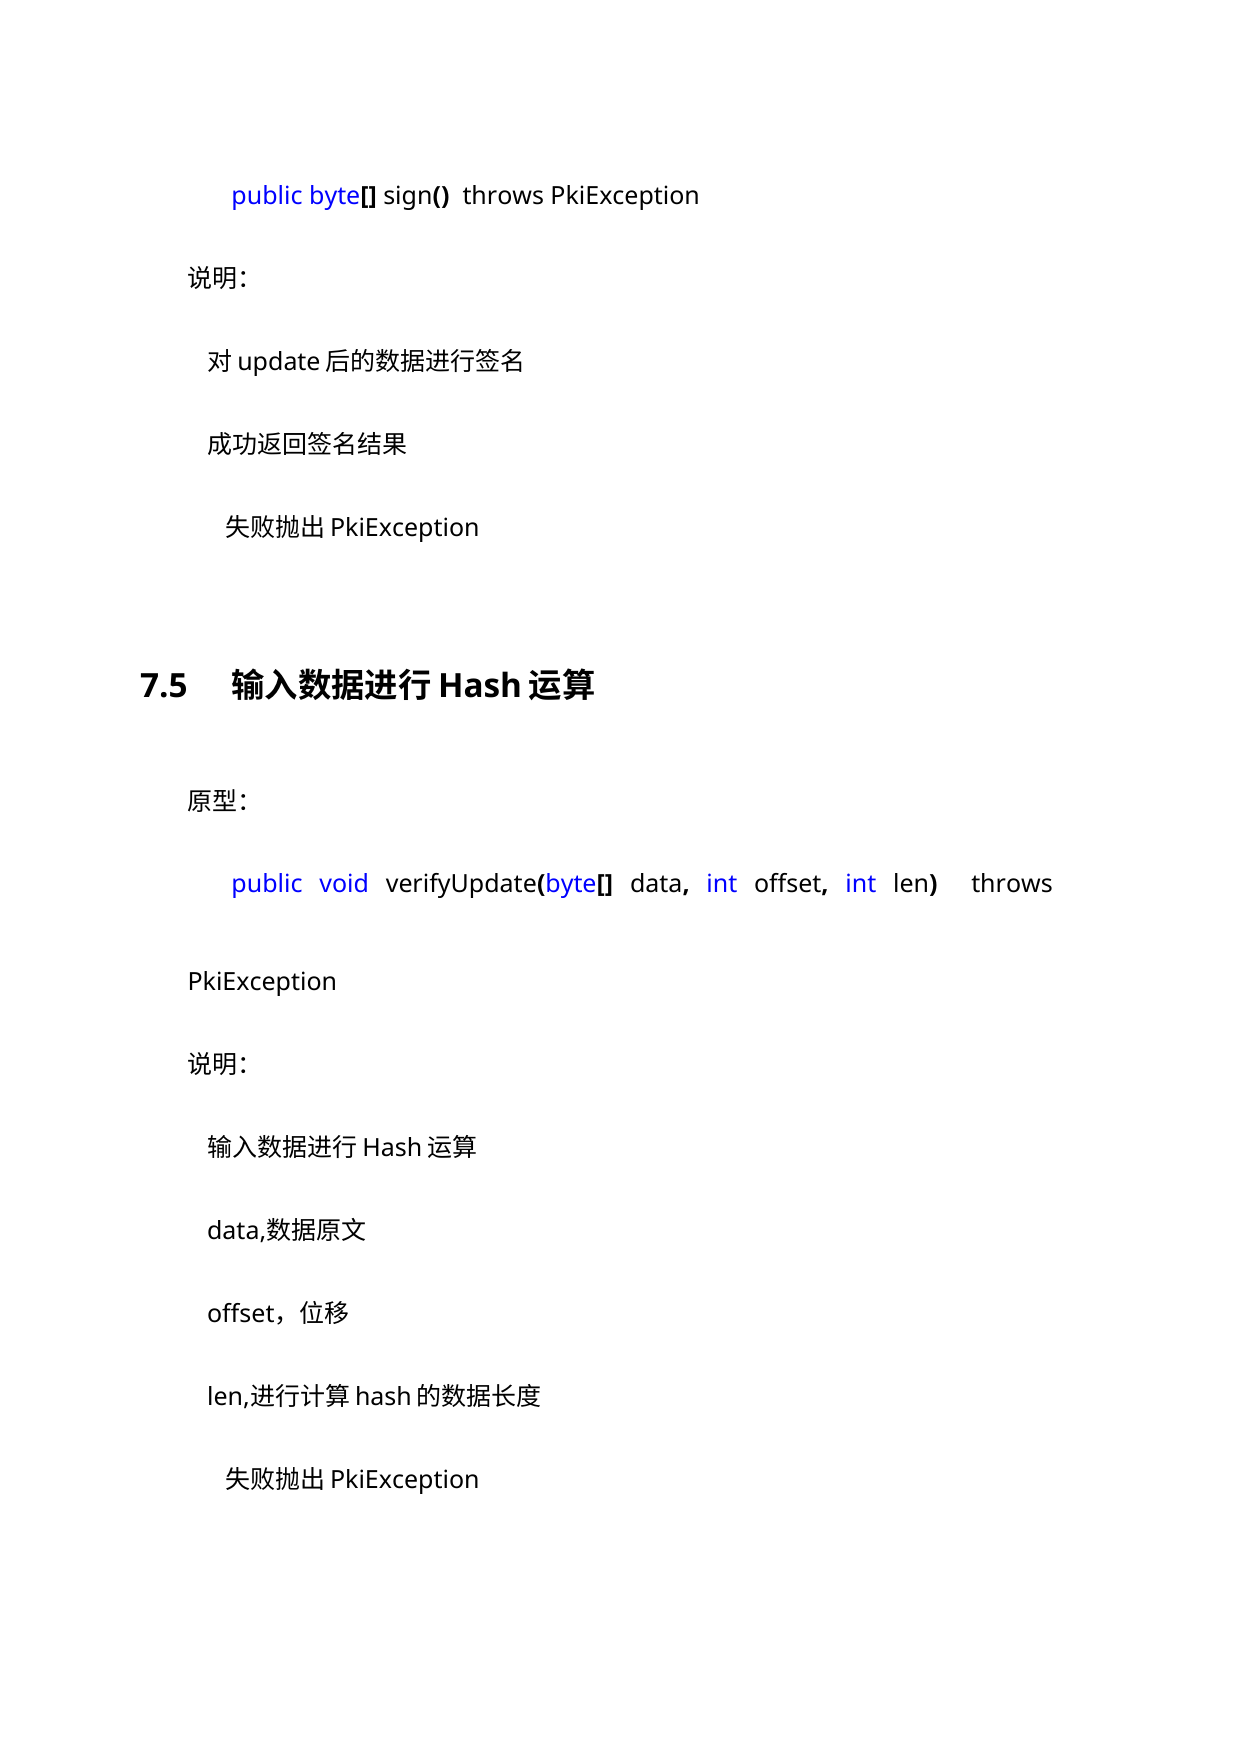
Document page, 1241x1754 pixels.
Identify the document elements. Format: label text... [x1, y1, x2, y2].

text 说明： [187, 1030, 1053, 1095]
text len,进行计算hash的数据长度 [187, 1362, 1053, 1427]
text 原型： [187, 767, 1053, 832]
text 输入数据进行Hash运算 [187, 1113, 1053, 1178]
text 失败抛出PkiException [187, 493, 1053, 558]
text data,数据原文 [187, 1196, 1053, 1261]
text 失败抛出PkiException [187, 1445, 1053, 1510]
text 说明： [187, 244, 1053, 309]
text public void verifyUpdate(byte[] data, int offset, int len) throws PkiException [187, 850, 1053, 1013]
text 对update后的数据进行签名 [187, 327, 1053, 392]
text offset，位移 [187, 1279, 1053, 1344]
text public byte[] sign() throws PkiException [187, 162, 1053, 227]
subtitle 输入数据进行Hash运算 [187, 651, 1053, 716]
text 成功返回签名结果 [187, 410, 1053, 475]
